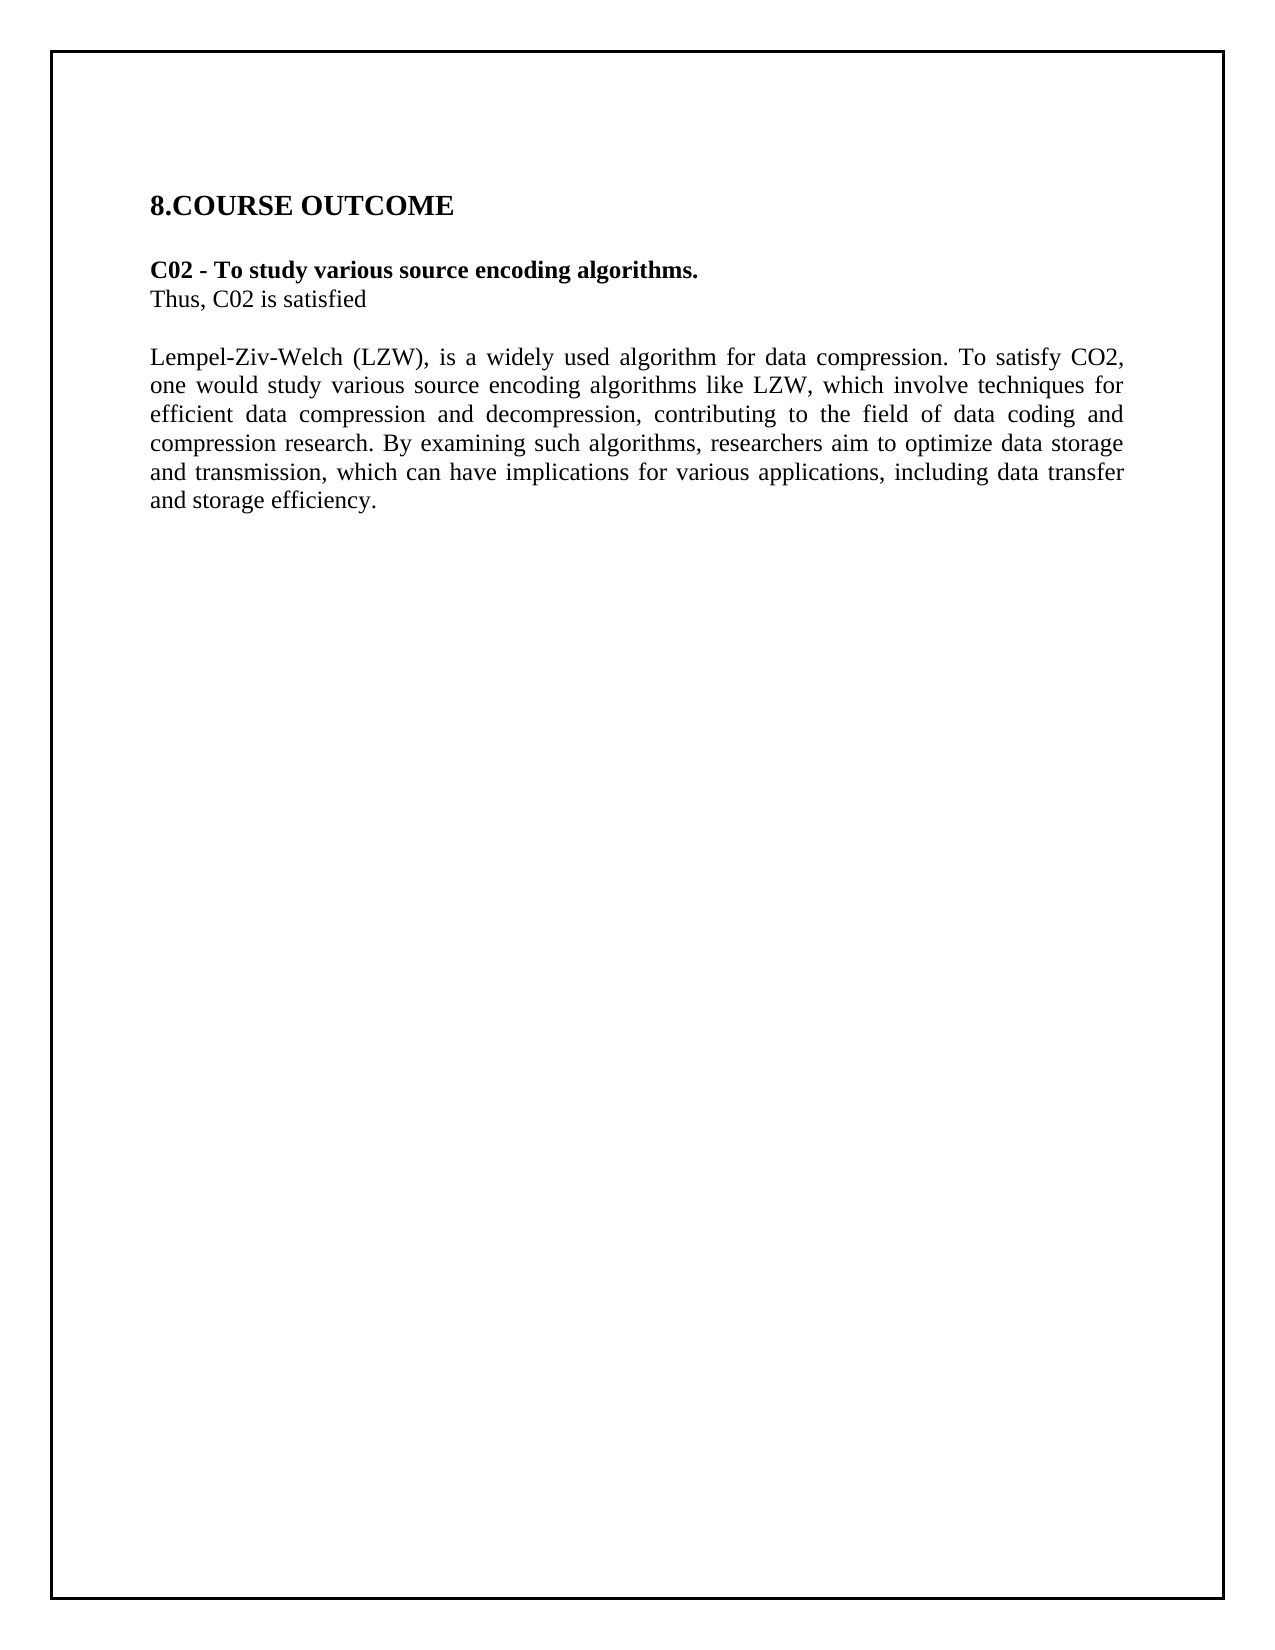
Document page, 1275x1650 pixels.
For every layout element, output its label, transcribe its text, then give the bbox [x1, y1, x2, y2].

text Thus, C02 is satisfied [150, 284, 1125, 313]
text 8.COURSE OUTCOME [150, 188, 1125, 222]
text C02 - To study various source encoding algorithms. [150, 255, 1125, 284]
text Lempel-Ziv-Welch (LZW), is a widely used algorithm for data compression. To satisfy CO2, one would study various source encoding algorithms like LZW, which involve techniques for efficient data compression and decompression, contributing to the field of data coding and compression research. By examining such algorithms, researchers aim to optimize data storage and transmission, which can have implications for various applications, including data transfer and storage efficiency. [150, 342, 1125, 514]
